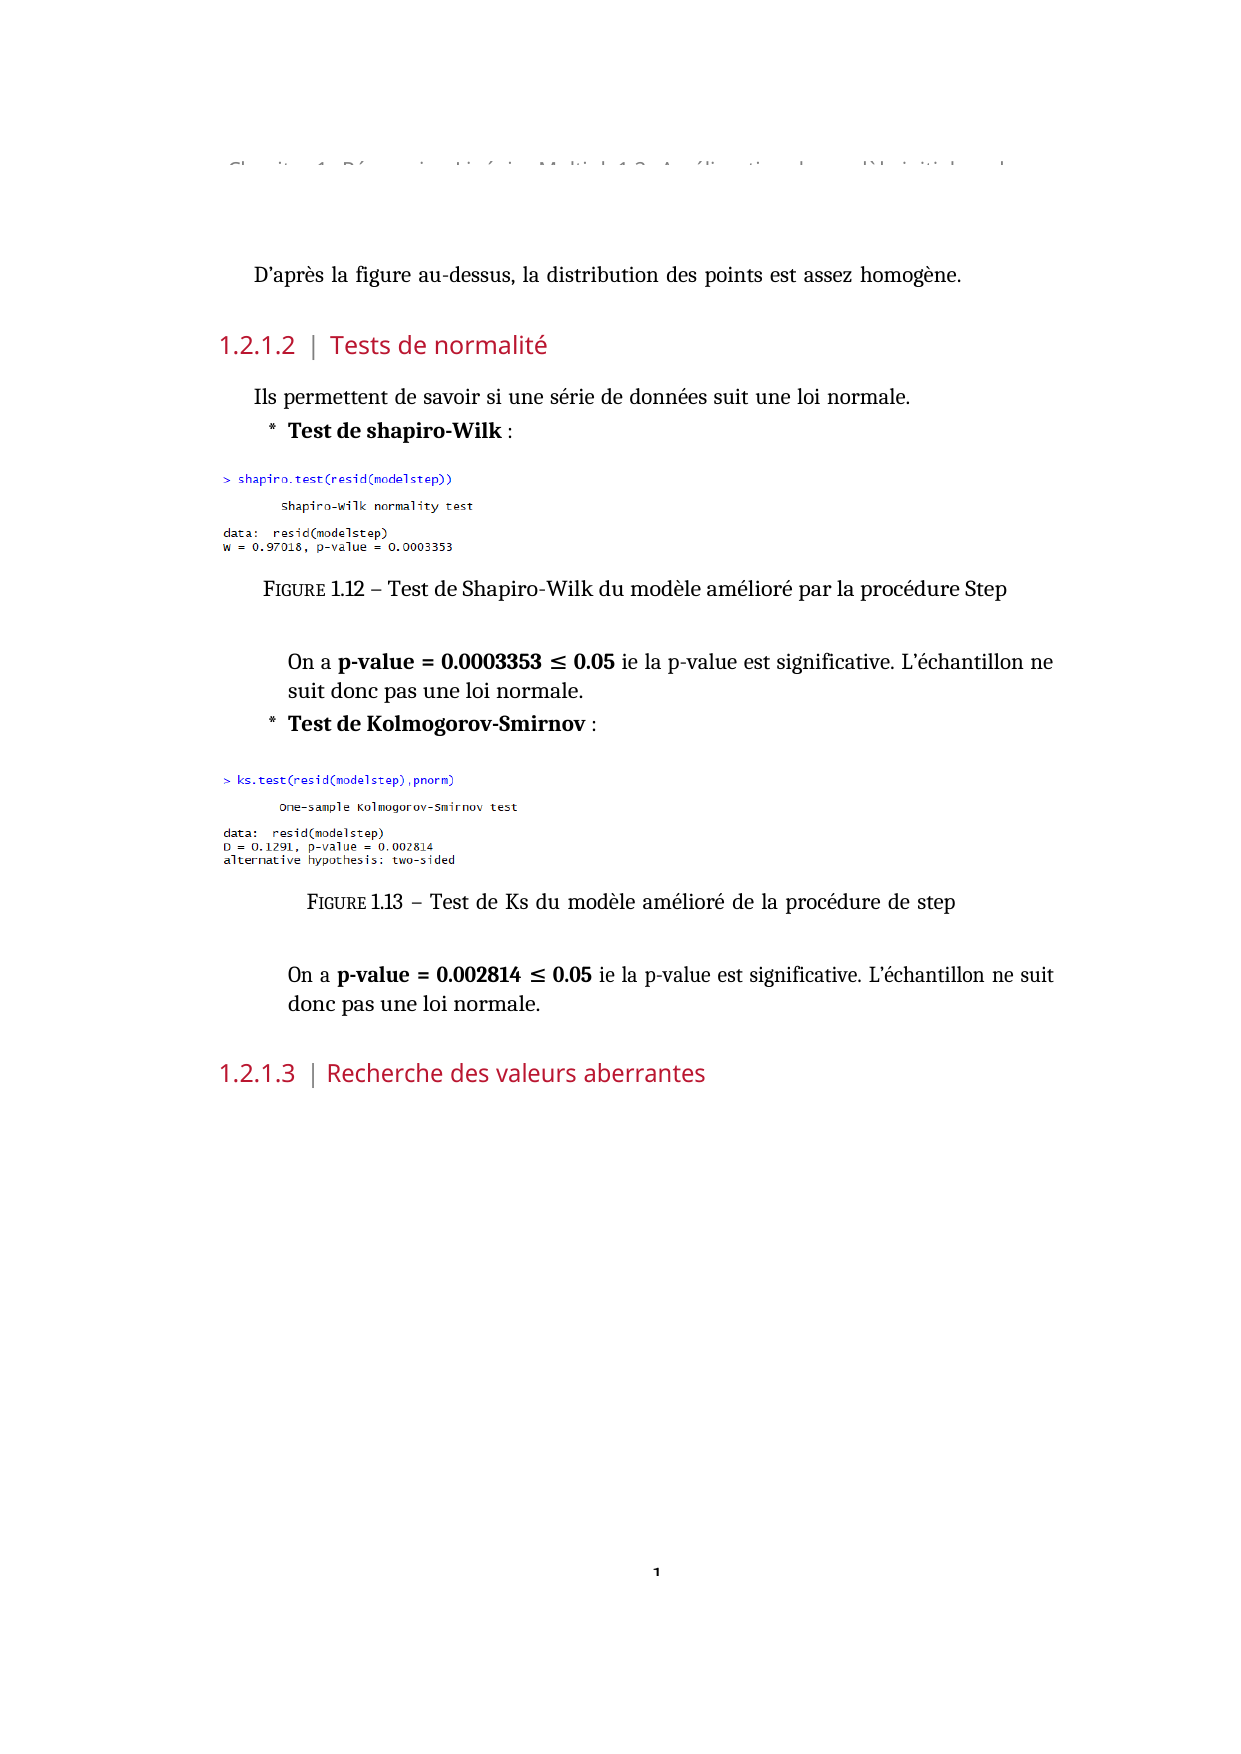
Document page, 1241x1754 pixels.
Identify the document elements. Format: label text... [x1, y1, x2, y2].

picture [222, 474, 473, 553]
text Ils permettent de savoir si une série de données suit une loi normale. [254, 384, 1240, 410]
picture [223, 775, 517, 866]
subtitle Test de shapiro-Wilk : [267, 418, 1240, 444]
text D’après la figure au-dessus, la distribution des points est assez homogène. [254, 262, 1240, 289]
subtitle Test de Kolmogorov-Smirnov : [267, 711, 1240, 738]
text FIGURE 1.13 – Test de Ks du modèle amélioré de la procédure de step [306, 794, 1240, 915]
subtitle | Tests de normalité [218, 328, 1240, 362]
text FIGURE 1.12 – Test de Shapiro-Wilk du modèle amélioré par la procédure Step [263, 493, 1240, 602]
text On a p-value = 0.002814 ≤ 0.05 ie la p-value est significative. L’échantillon ne suit donc pas une loi normale. [288, 958, 1093, 1017]
text On a p-value = 0.0003353 ≤ 0.05 ie la p-value est significative. L’échantillon ne suit donc pas une loi normale. [288, 645, 1093, 704]
subtitle | Recherche des valeurs aberrantes [218, 1056, 1240, 1090]
